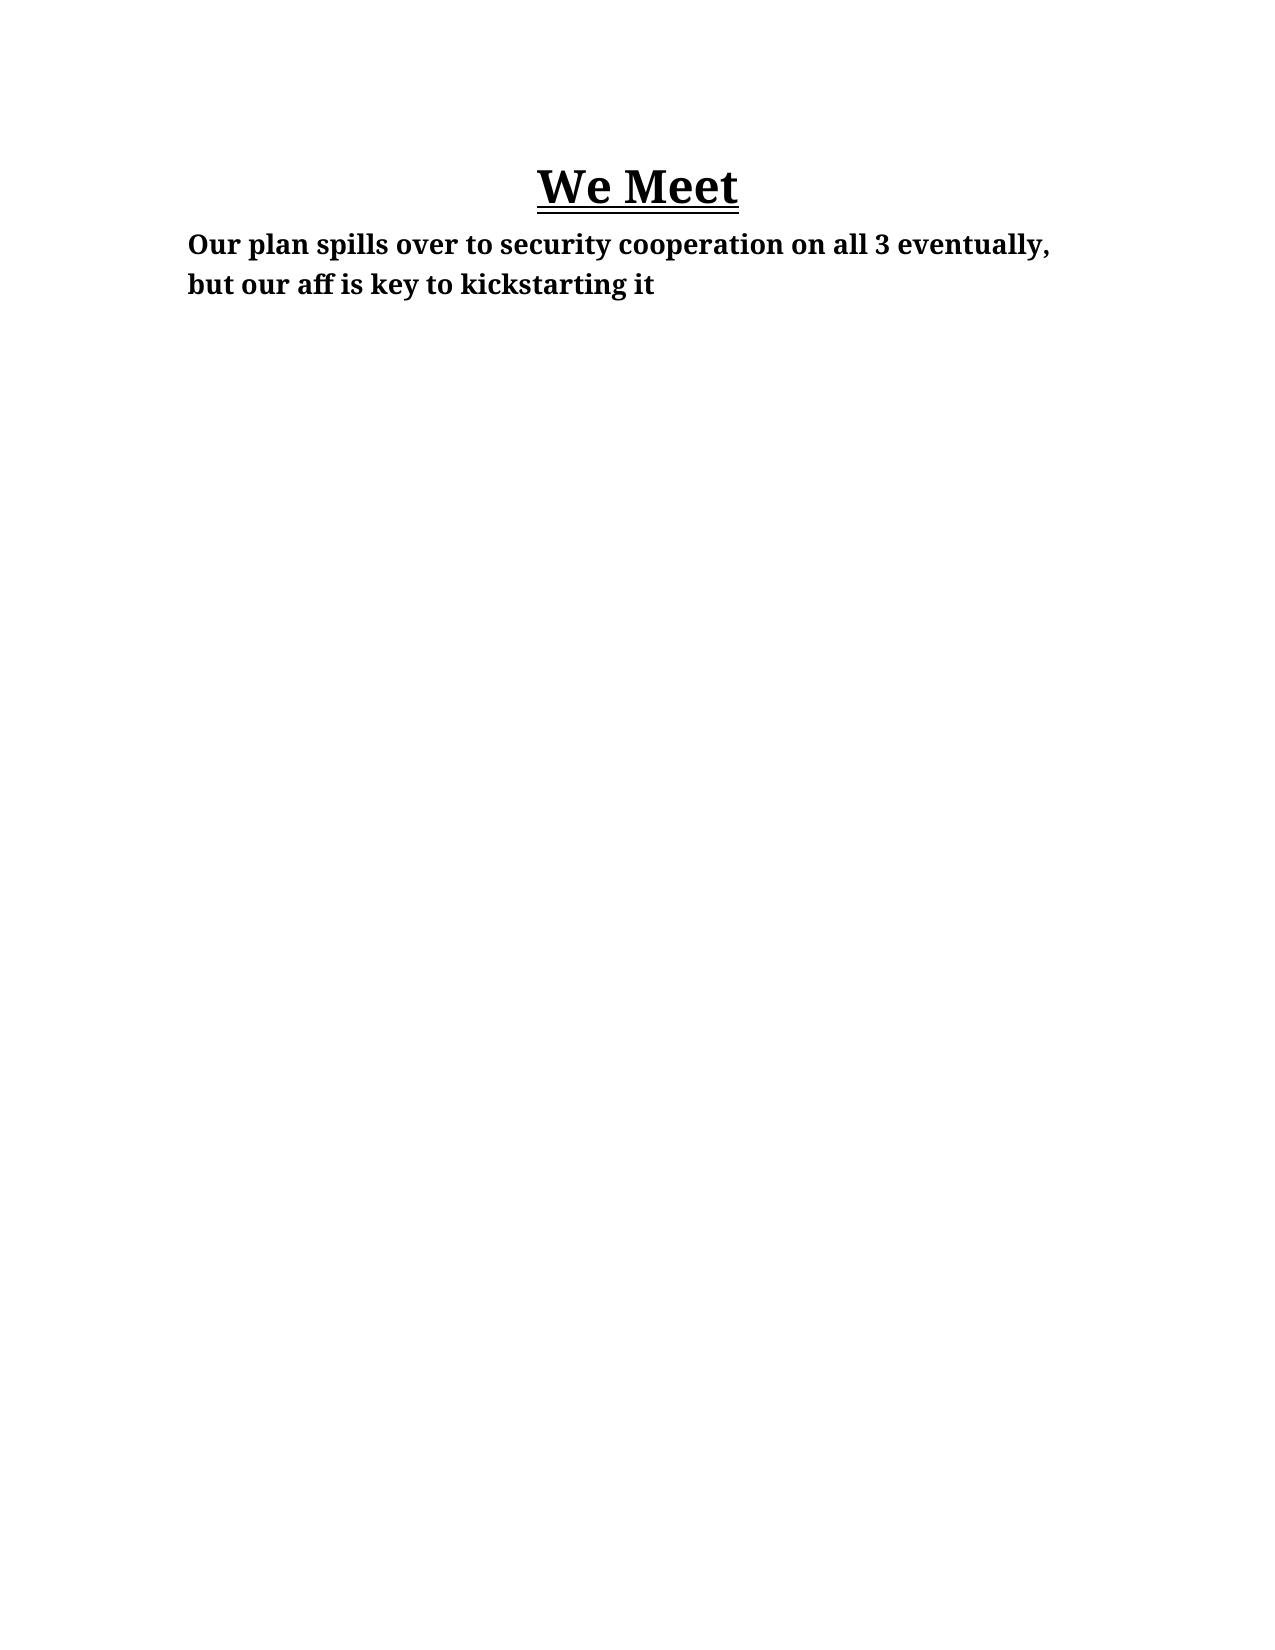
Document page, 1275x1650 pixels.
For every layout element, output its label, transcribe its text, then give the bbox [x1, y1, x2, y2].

subtitle Our plan spills over to security cooperation on all 3 eventually, but our aff is key to kickstarting it [187, 226, 1087, 302]
subtitle We Meet [187, 154, 1087, 217]
